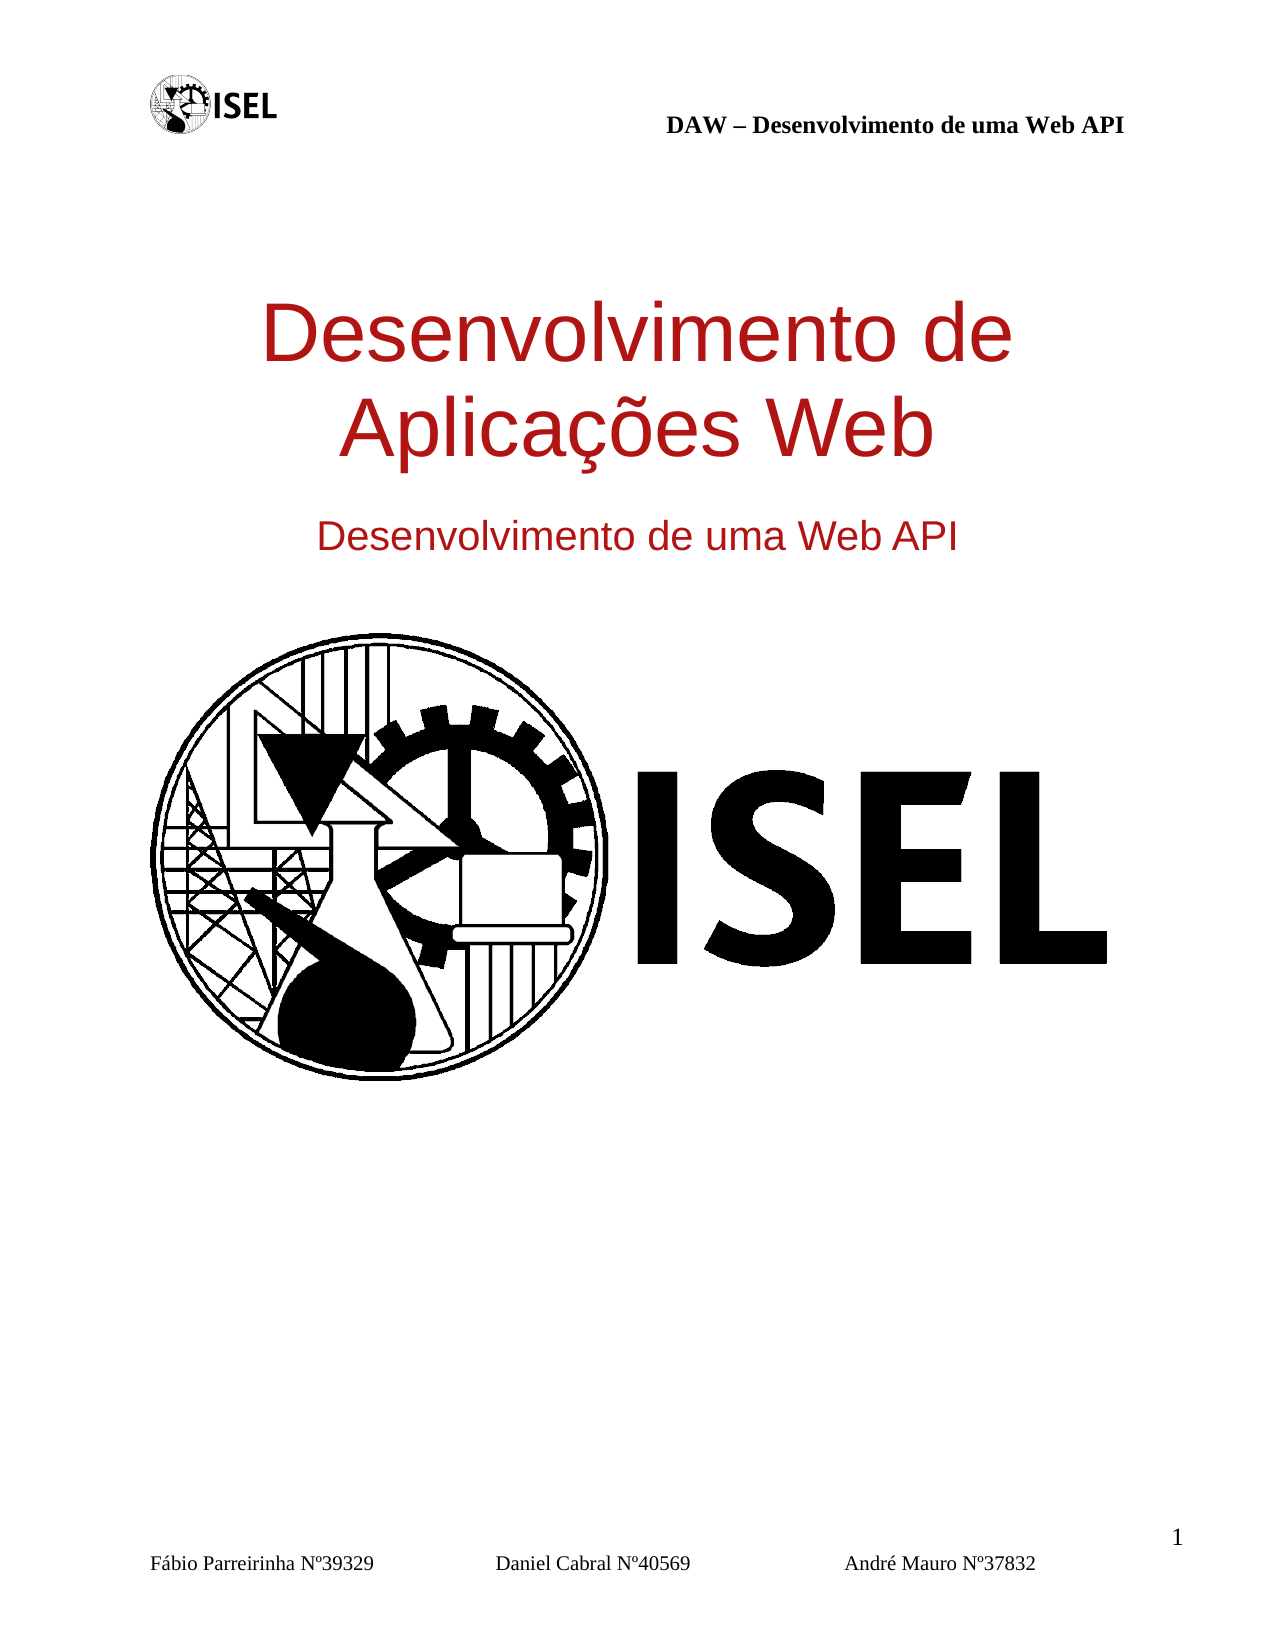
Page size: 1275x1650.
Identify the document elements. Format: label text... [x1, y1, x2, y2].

picture [150, 75, 279, 134]
title Desenvolvimento de Aplicações Web [150, 283, 1125, 474]
title Desenvolvimento de uma Web API [150, 512, 1125, 559]
picture [150, 633, 1124, 1081]
